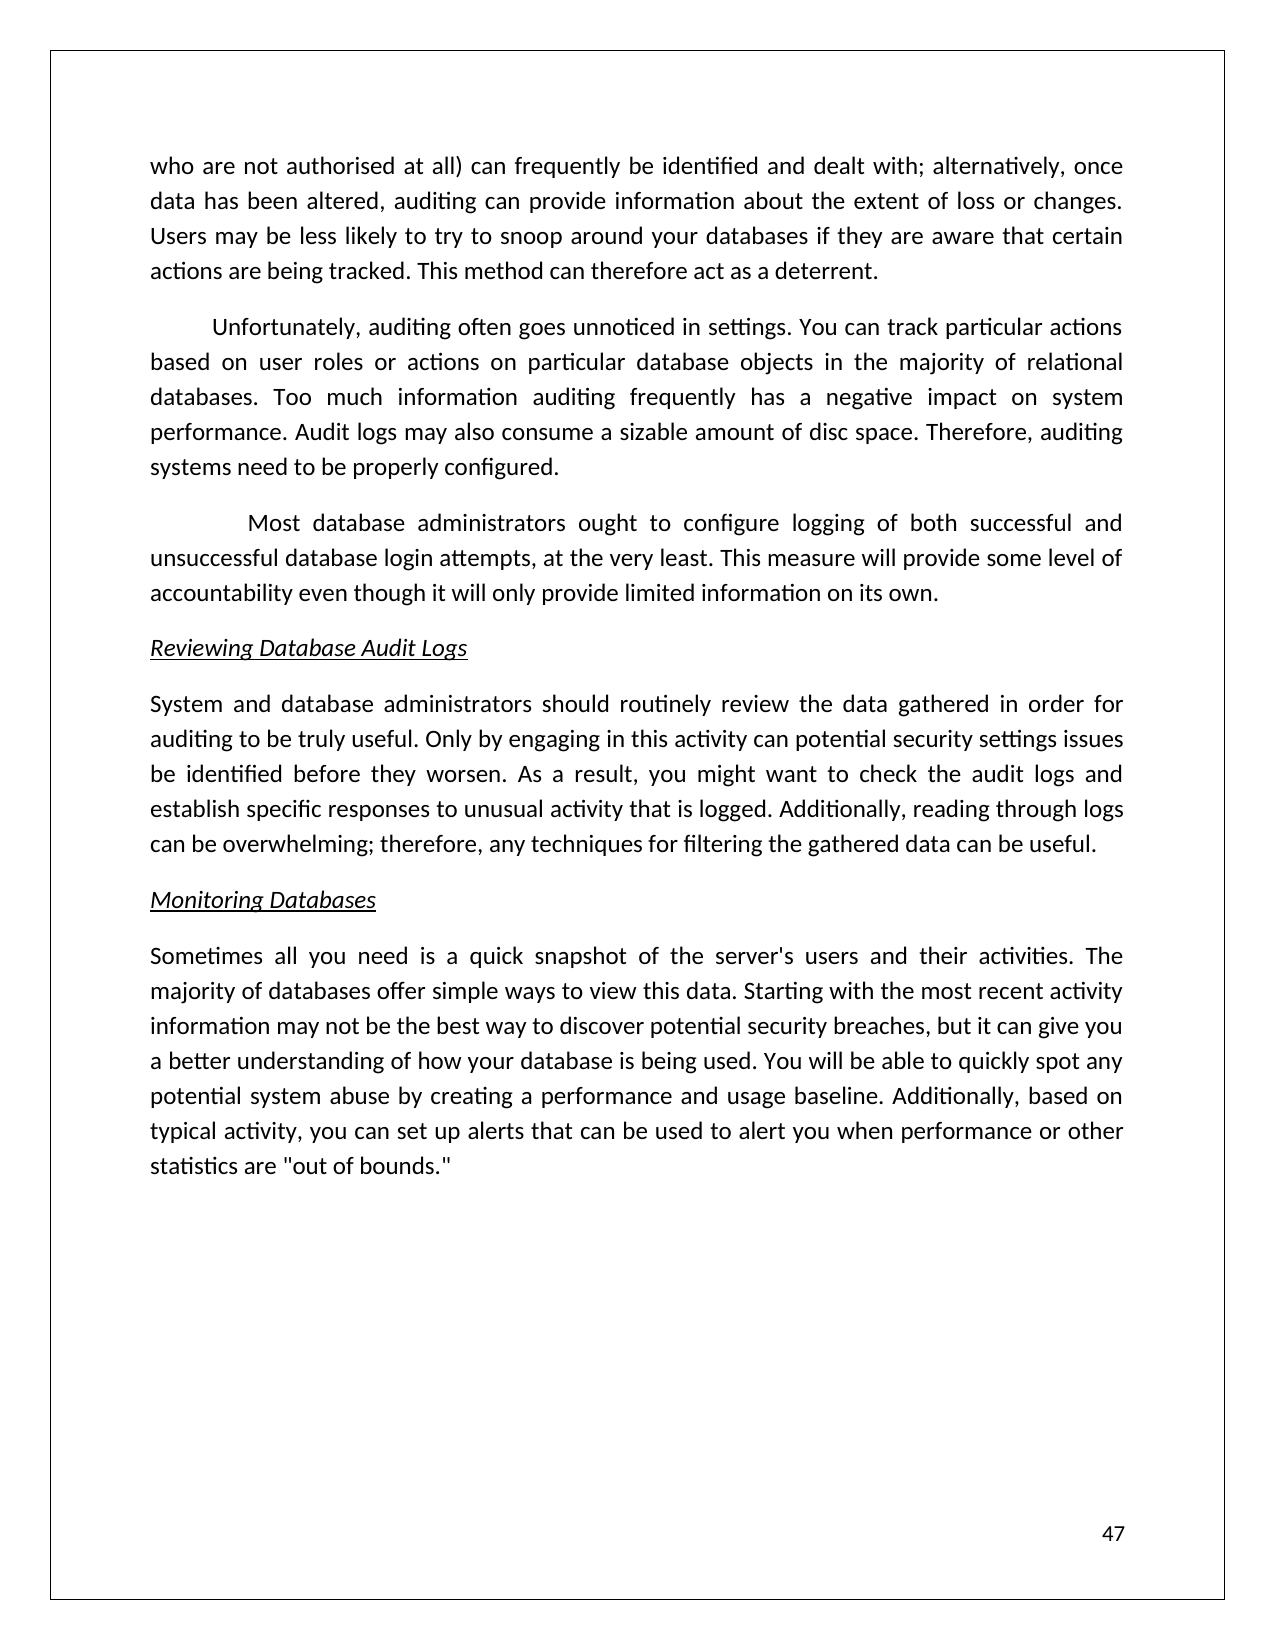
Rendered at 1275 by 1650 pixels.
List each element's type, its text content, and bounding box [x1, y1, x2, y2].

text System and database administrators should routinely review the data gathered in order for auditing to be truly useful. Only by engaging in this activity can potential security settings issues be identified before they worsen. As a result, you might want to check the audit logs and establish specific responses to unusual activity that is logged. Additionally, reading through logs can be overwhelming; therefore, any techniques for filtering the gathered data can be useful. [150, 688, 1125, 859]
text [150, 150, 1125, 286]
text Monitoring Databases [150, 884, 1125, 915]
text Most database administrators ought to configure logging of both successful and unsuccessful database login attempts, at the very least. This measure will provide some level of accountability even though it will only provide limited information on its own. [150, 507, 1125, 607]
text Reviewing Database Audit Logs [150, 632, 1125, 663]
text Unfortunately, auditing often goes unnoticed in settings. You can track particular actions based on user roles or actions on particular database objects in the majority of relational databases. Too much information auditing frequently has a negative impact on system performance. Audit logs may also consume a sizable amount of disc space. Therefore, auditing systems need to be properly configured. [150, 311, 1125, 481]
text Sometimes all you need is a quick snapshot of the server's users and their activities. The majority of databases offer simple ways to view this data. Starting with the most recent activity information may not be the best way to discover potential security breaches, but it can give you a better understanding of how your database is being used. You will be able to quickly spot any potential system abuse by creating a performance and usage baseline. Additionally, based on typical activity, you can set up alerts that can be used to alert you when performance or other statistics are "out of bounds." [150, 940, 1125, 1181]
